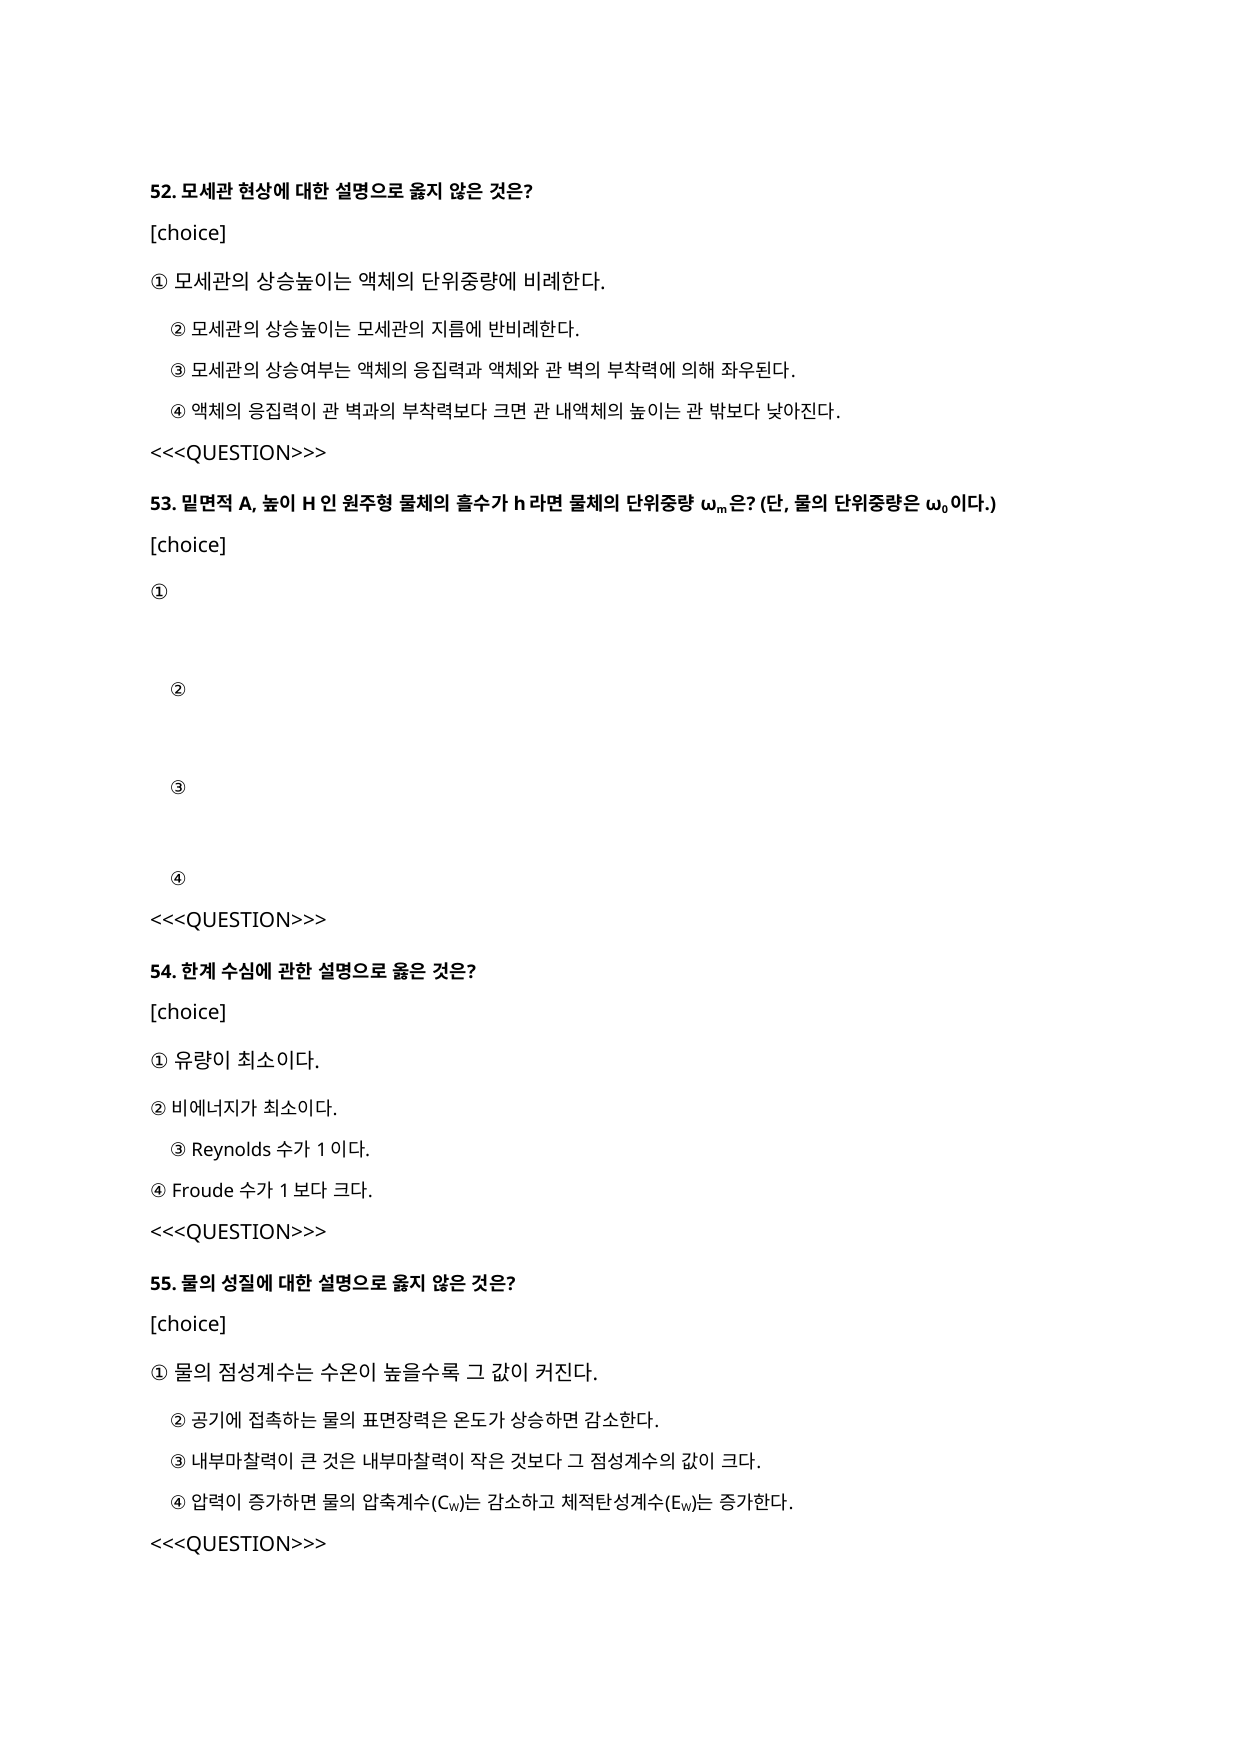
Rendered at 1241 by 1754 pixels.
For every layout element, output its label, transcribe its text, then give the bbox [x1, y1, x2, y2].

text ③ 내부마찰력이 큰 것은 내부마찰력이 작은 것보다 그 점성계수의 값이 크다. [150, 1447, 1090, 1474]
text 52. 모세관 현상에 대한 설명으로 옳지 않은 것은? [150, 177, 1090, 204]
text ② 비에너지가 최소이다. [150, 1094, 1090, 1121]
text ③ Reynolds 수가 1이다. [150, 1135, 1090, 1162]
text ② [150, 624, 1090, 702]
text ③ [150, 716, 1090, 799]
text [choice] [150, 530, 1090, 558]
text ① 물의 점성계수는 수온이 높을수록 그 값이 커진다. [150, 1356, 1090, 1387]
text <<<QUESTION>>> [150, 438, 1090, 466]
text ③ 모세관의 상승여부는 액체의 응집력과 액체와 관 벽의 부착력에 의해 좌우된다. [150, 356, 1090, 383]
text 54. 한계 수심에 관한 설명으로 옳은 것은? [150, 956, 1090, 983]
text <<<QUESTION>>> [150, 905, 1090, 933]
text [choice] [150, 1309, 1090, 1338]
text <<<QUESTION>>> [150, 1529, 1090, 1557]
text [choice] [150, 997, 1090, 1026]
text <<<QUESTION>>> [150, 1217, 1090, 1245]
text 55. 물의 성질에 대한 설명으로 옳지 않은 것은? [150, 1268, 1090, 1295]
text ② 모세관의 상승높이는 모세관의 지름에 반비례한다. [150, 315, 1090, 342]
text ④ Froude 수가 1보다 크다. [150, 1176, 1090, 1203]
text ① 유량이 최소이다. [150, 1044, 1090, 1075]
text [choice] [150, 218, 1090, 247]
text ① [150, 577, 1090, 606]
text ② 공기에 접촉하는 물의 표면장력은 온도가 상승하면 감소한다. [150, 1406, 1090, 1433]
text ① 모세관의 상승높이는 액체의 단위중량에 비례한다. [150, 265, 1090, 296]
text ④ 액체의 응집력이 관 벽과의 부착력보다 크면 관 내액체의 높이는 관 밖보다 낮아진다. [150, 397, 1090, 424]
text 53. 밑면적 A, 높이 H인 원주형 물체의 흘수가 h라면 물체의 단위중량 ωm은? (단, 물의 단위중량은 ω0이다.) [150, 489, 1090, 516]
text ④ 압력이 증가하면 물의 압축계수(CW)는 감소하고 체적탄성계수(EW)는 증가한다. [150, 1488, 1090, 1515]
text ④ [150, 813, 1090, 891]
